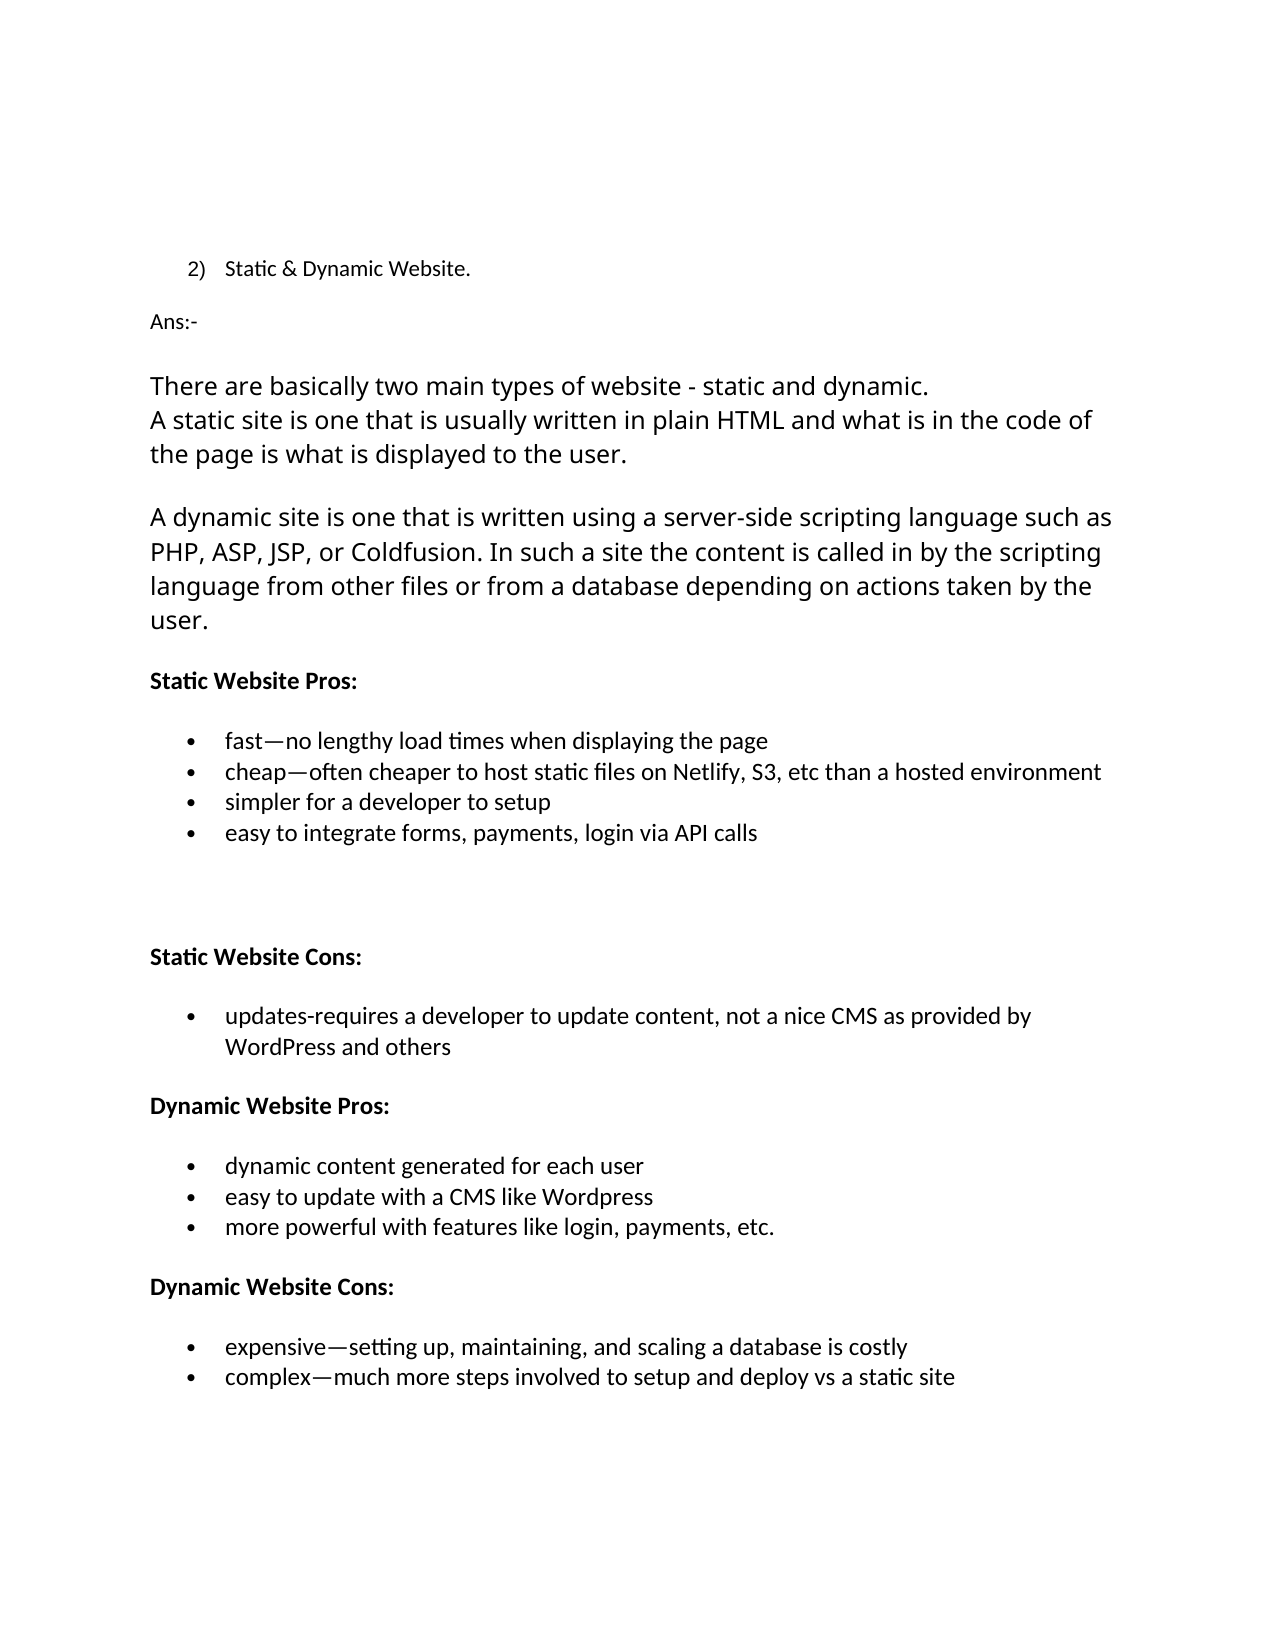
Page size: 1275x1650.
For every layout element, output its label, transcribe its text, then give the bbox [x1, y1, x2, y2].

text Dynamic Website Pros: [150, 1091, 1125, 1121]
list fast—no lengthy load times when displaying the page [187, 725, 1125, 756]
text Static Website Pros: [150, 666, 1125, 696]
text Static Website Cons: [150, 941, 1125, 971]
list Static & Dynamic Website. [187, 254, 1125, 282]
list complex—much more steps involved to setup and deploy vs a static site [187, 1361, 1125, 1392]
list expensive—setting up, maintaining, and scaling a database is costly [187, 1331, 1125, 1361]
list more powerful with features like login, payments, etc. [187, 1211, 1125, 1242]
list easy to integrate forms, payments, login via API calls [187, 817, 1125, 847]
list simpler for a developer to setup [187, 786, 1125, 817]
list updates-requires a developer to update content, not a nice CMS as provided by WordPress and others [187, 1000, 1125, 1061]
text There are basically two main types of website - static and dynamic. A static site is one that is usually written in plain HTML and what is in the code of the page is what is displayed to the user. [150, 369, 1125, 471]
list cheap—often cheaper to host static files on Netlify, S3, etc than a hosted environment [187, 756, 1125, 786]
text Dynamic Website Cons: [150, 1271, 1125, 1301]
list dynamic content generated for each user [187, 1150, 1125, 1181]
text Ans:- [150, 307, 1125, 335]
text A dynamic site is one that is written using a server-side scripting language such as PHP, ASP, JSP, or Coldfusion. In such a site the content is called in by the scripting language from other files or from a database depending on actions taken by the user. [150, 500, 1125, 636]
list easy to update with a CMS like Wordpress [187, 1181, 1125, 1211]
